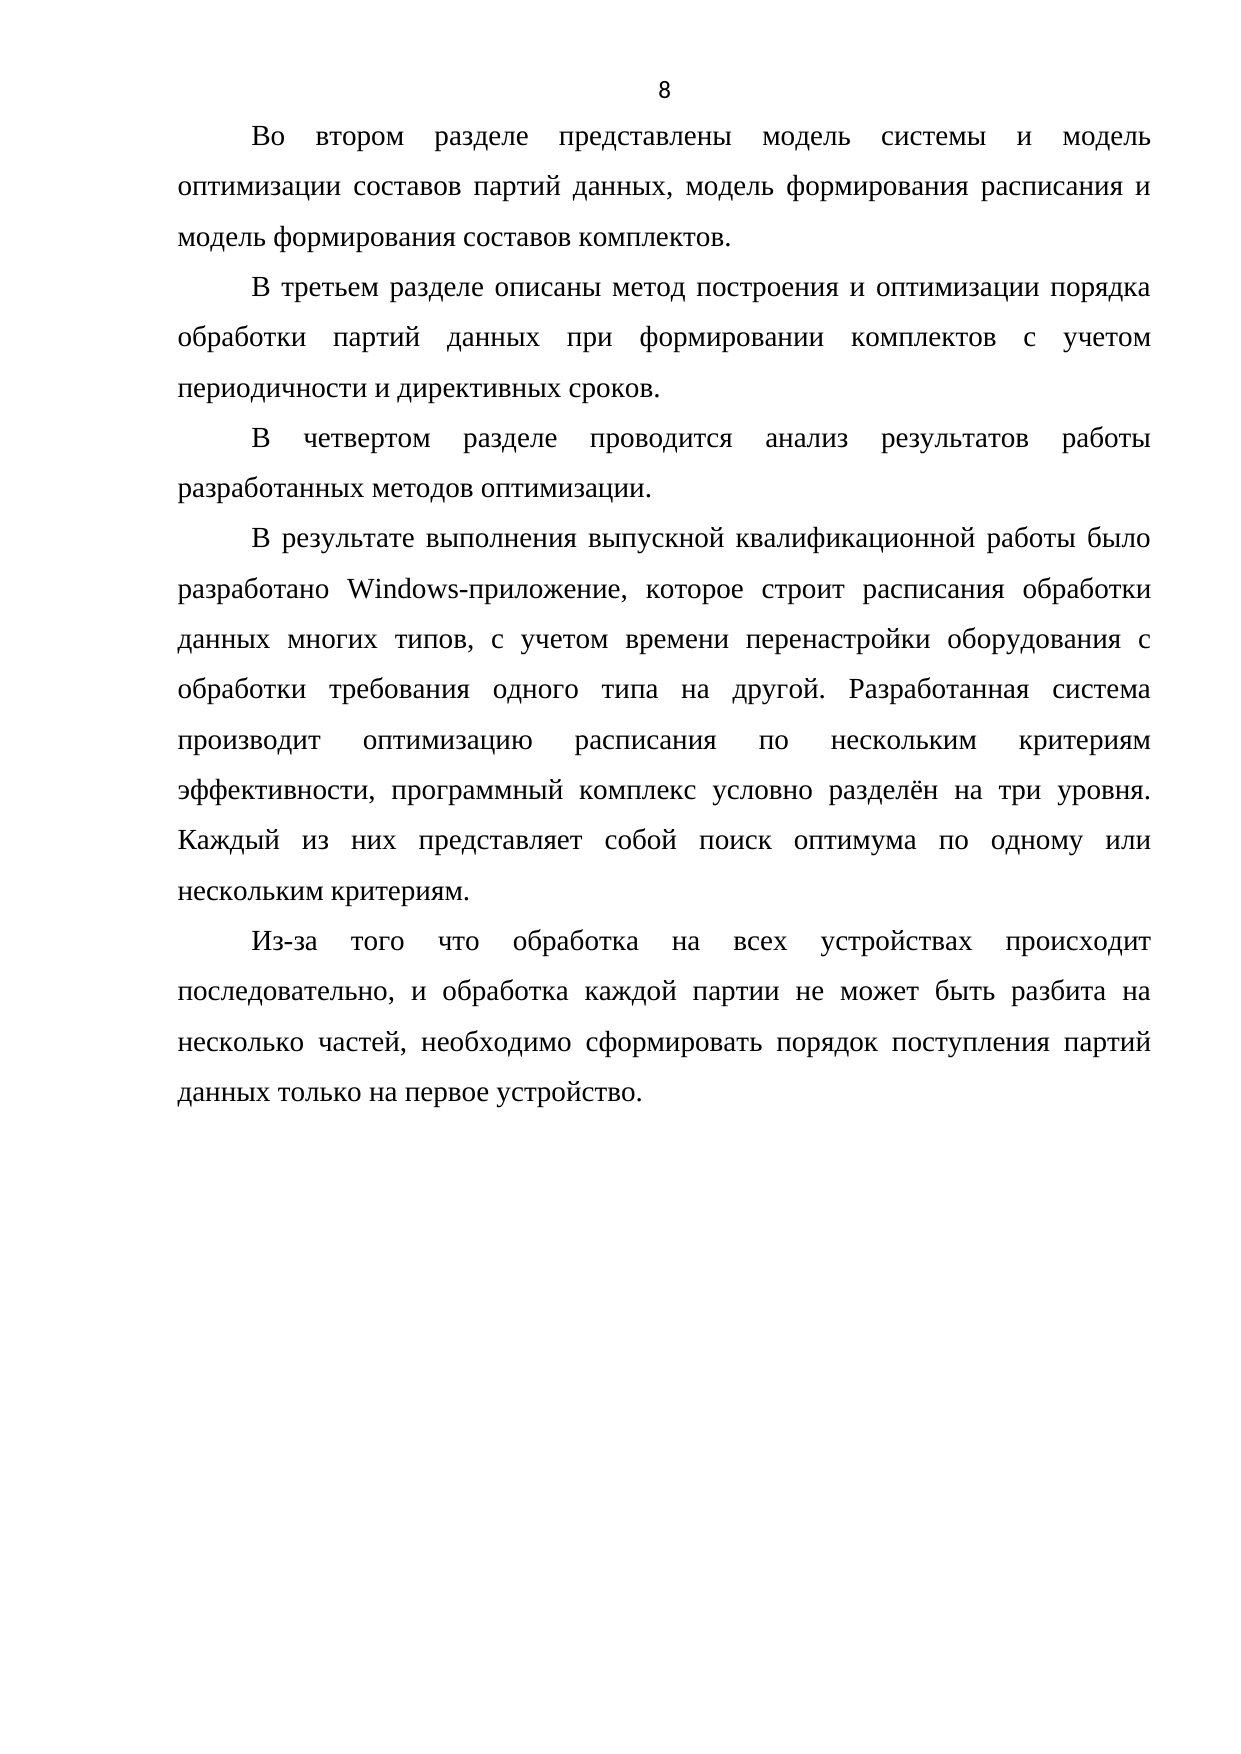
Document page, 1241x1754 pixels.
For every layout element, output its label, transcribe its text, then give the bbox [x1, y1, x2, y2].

text Во втором разделе представлены модель системы и модель оптимизации составов партий данных, модель формирования расписания и модель формирования составов комплектов. [177, 118, 1152, 252]
text Из-за того что обработка на всех устройствах происходит последовательно, и обработка каждой партии не может быть разбита на несколько частей, необходимо сформировать порядок поступления партий данных только на первое устройство. [177, 923, 1152, 1108]
text В третьем разделе описаны метод построения и оптимизации порядка обработки партий данных при формировании комплектов с учетом периодичности и директивных сроков. [177, 269, 1152, 403]
text В результате выполнения выпускной квалификационной работы было разработано Windows-приложение, которое строит расписания обработки данных многих типов, с учетом времени перенастройки оборудования с обработки требования одного типа на другой. Разработанная система производит оптимизацию расписания по нескольким критериям эффективности, программный комплекс условно разделён на три уровня. Каждый из них представляет собой поиск оптимума по одному или нескольким критериям. [177, 521, 1152, 906]
text В четвертом разделе проводится анализ результатов работы разработанных методов оптимизации. [177, 420, 1152, 504]
